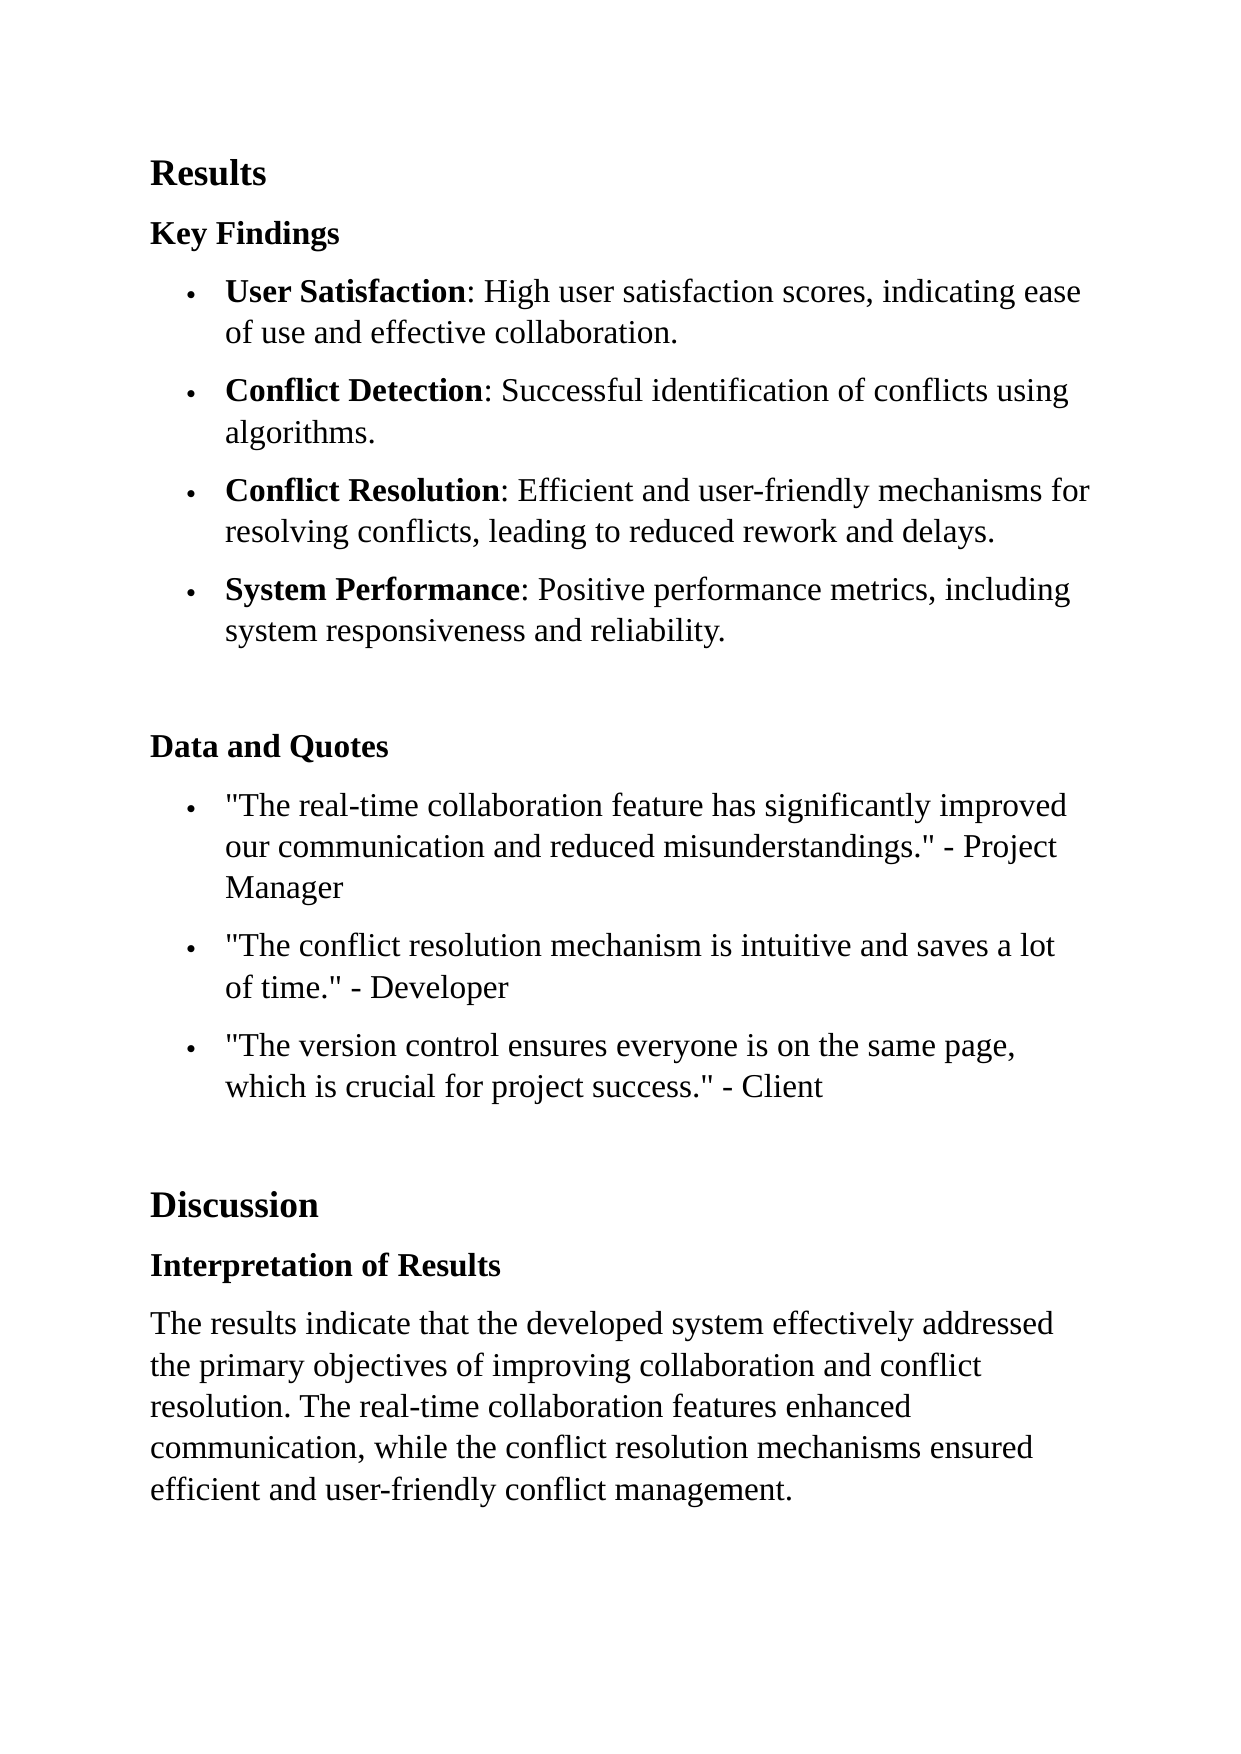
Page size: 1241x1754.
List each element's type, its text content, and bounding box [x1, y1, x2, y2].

text Discussion [150, 1182, 1090, 1225]
text Results [150, 150, 1090, 193]
list Conflict Detection: Successful identification of conflicts using algorithms. [187, 371, 1090, 450]
list "The conflict resolution mechanism is intuitive and saves a lot of time." - Developer [187, 926, 1090, 1005]
text The results indicate that the developed system effectively addressed the primary objectives of improving collaboration and conflict resolution. The real-time collaboration features enhanced communication, while the conflict resolution mechanisms ensured efficient and user-friendly conflict management. [150, 1303, 1090, 1507]
list System Performance: Positive performance metrics, including system responsiveness and reliability. [187, 569, 1090, 649]
list "The real-time collaboration feature has significantly improved our communication and reduced misunderstandings." - Project Manager [187, 785, 1090, 906]
list Conflict Resolution: Efficient and user-friendly mechanisms for resolving conflicts, leading to reduced rework and delays. [187, 470, 1090, 550]
text Interpretation of Results [150, 1246, 1090, 1284]
text Data and Quotes [150, 727, 1090, 765]
list User Satisfaction: High user satisfaction scores, indicating ease of use and effective collaboration. [187, 271, 1090, 351]
text Key Findings [150, 213, 1090, 252]
list "The version control ensures everyone is on the same page, which is crucial for project success." - Client [187, 1025, 1090, 1104]
